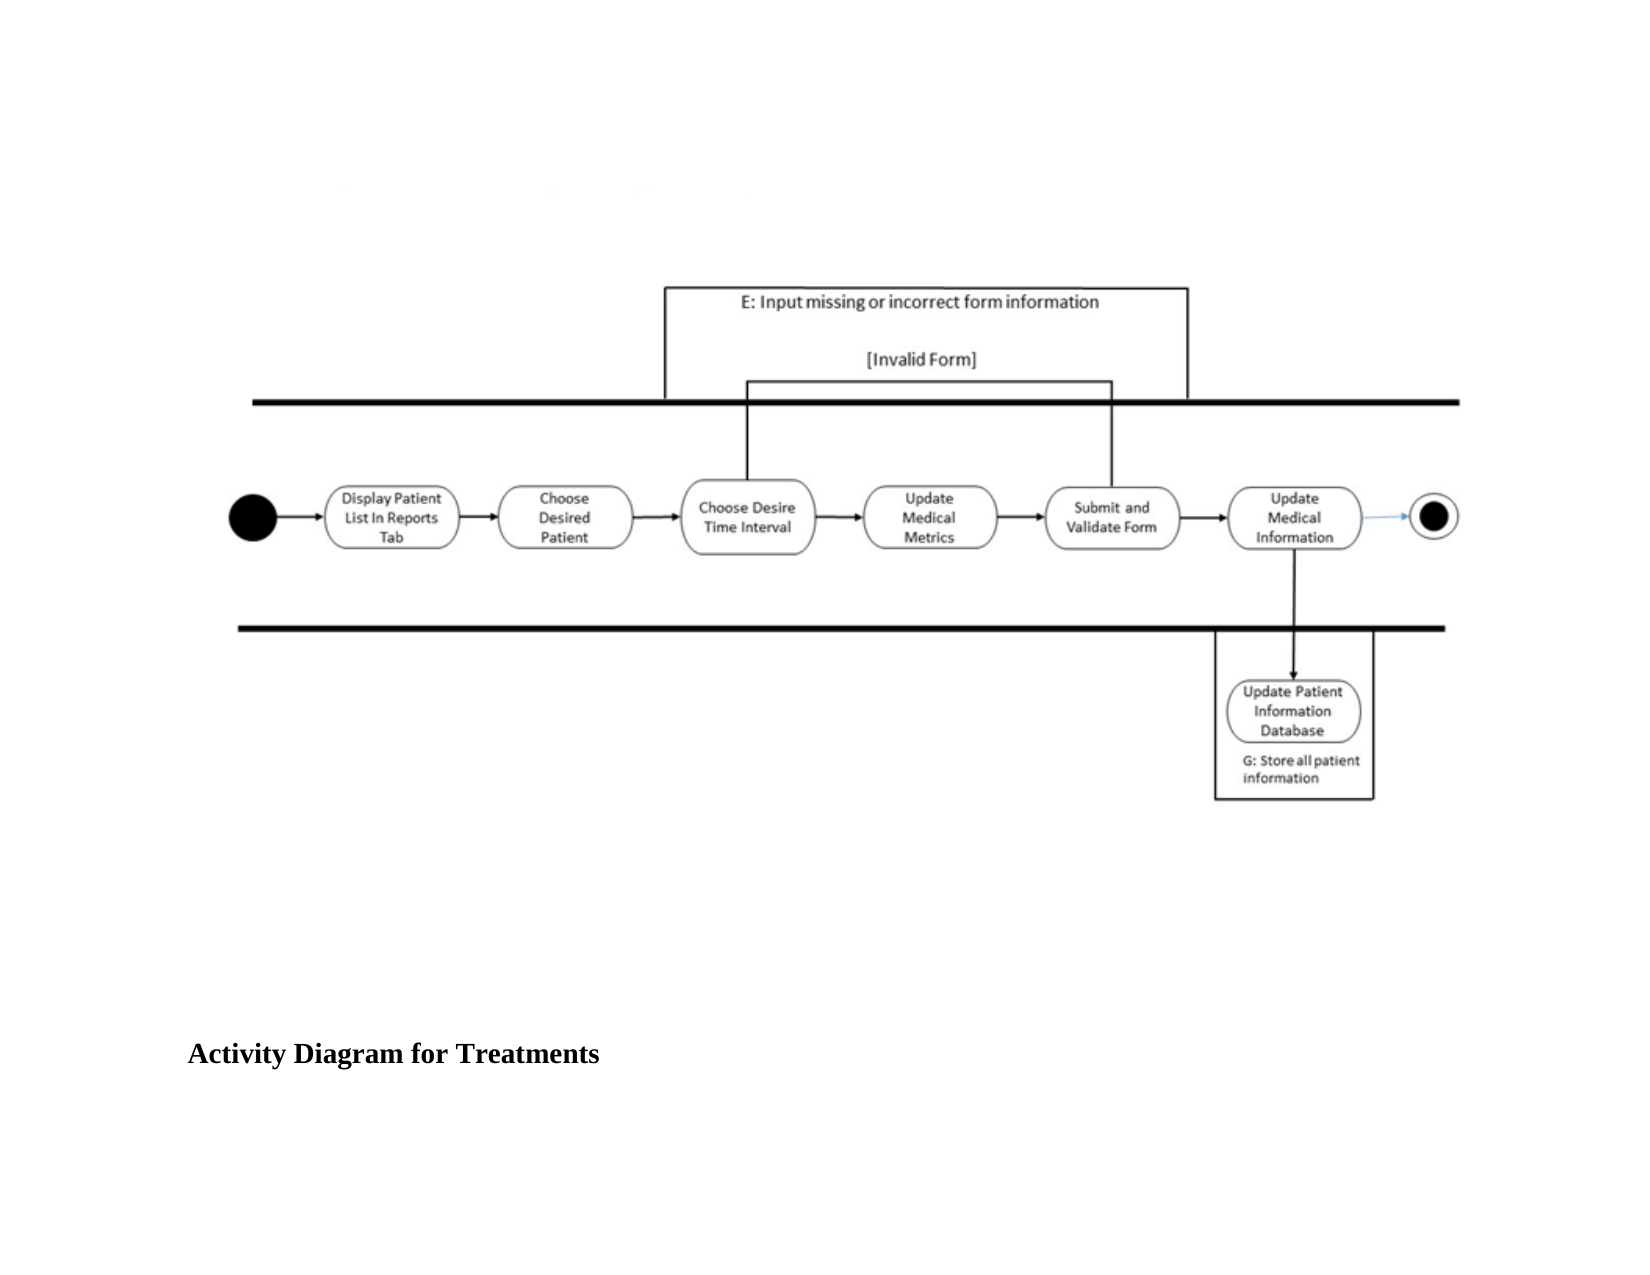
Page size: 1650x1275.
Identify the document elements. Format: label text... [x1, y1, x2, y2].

picture [187, 150, 1500, 889]
text Activity Diagram for Treatments [187, 1036, 1500, 1069]
